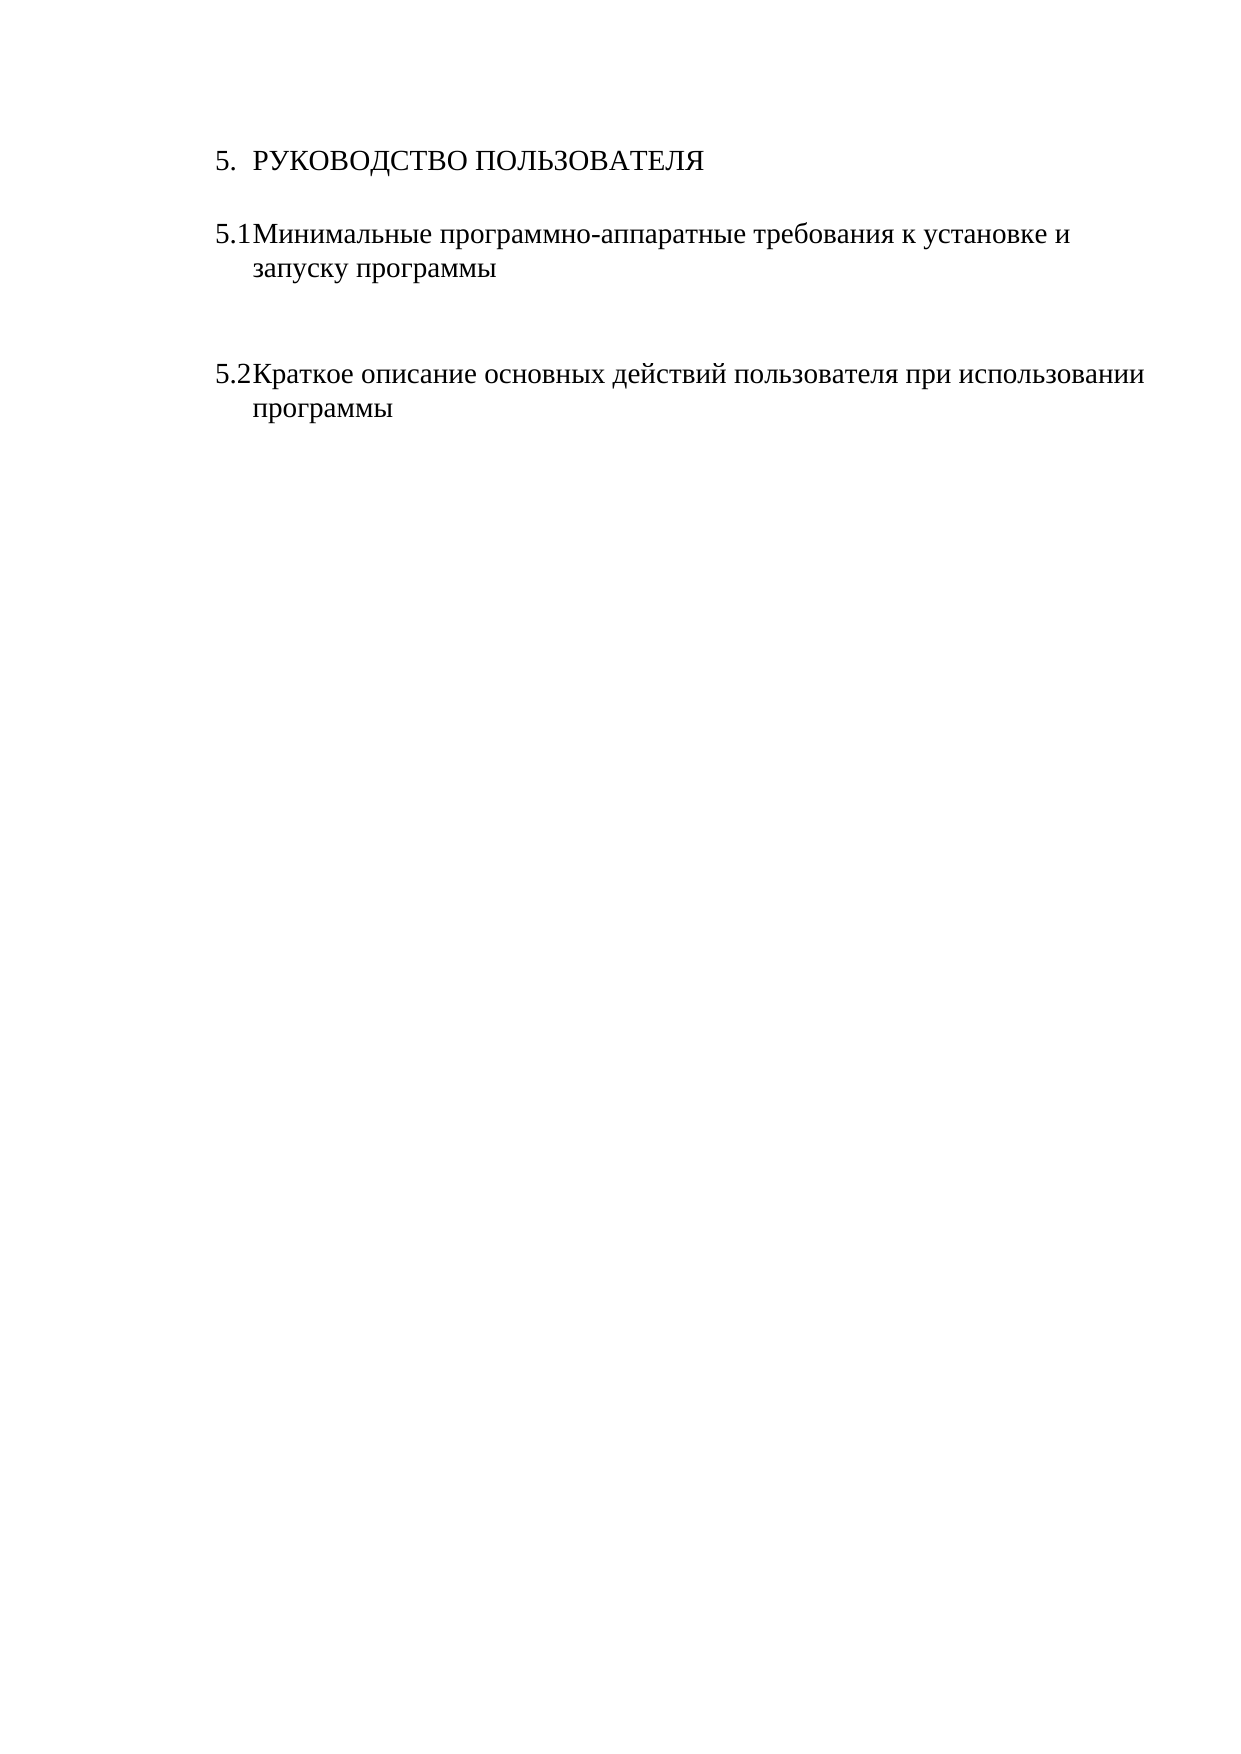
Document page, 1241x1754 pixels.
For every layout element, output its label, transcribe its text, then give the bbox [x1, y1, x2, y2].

subtitle РУКОВОДСТВО ПОЛЬЗОВАТЕЛЯ [215, 143, 1152, 177]
subtitle Краткое описание основных действий пользователя при использовании программы [215, 357, 1152, 424]
subtitle Минимальные программно-аппаратные требования к установке и запуску программы [215, 216, 1152, 283]
